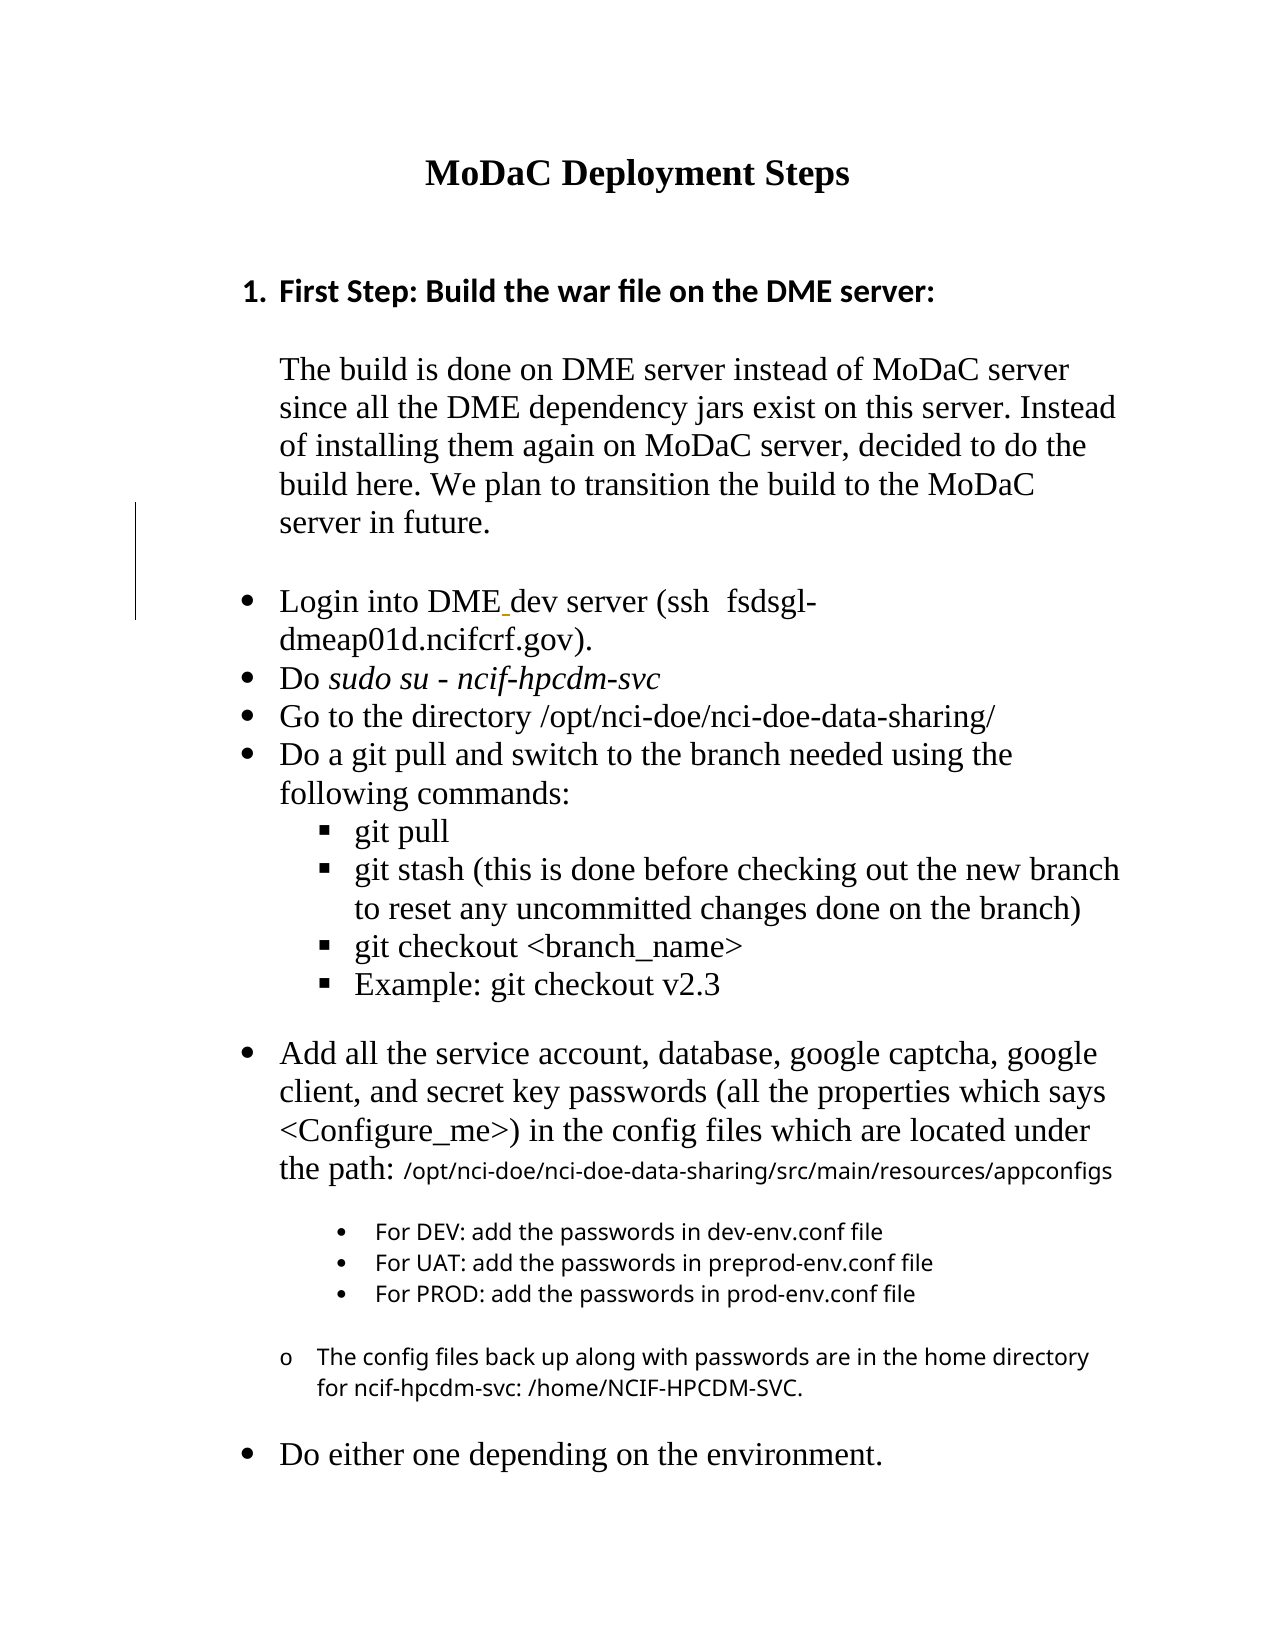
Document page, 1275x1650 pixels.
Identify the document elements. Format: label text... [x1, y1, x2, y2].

list First Step: Build the war file on the DME server: [242, 270, 1125, 311]
list git stash (this is done before checking out the new branch to reset any uncommitted changes done on the branch) [317, 849, 1125, 926]
list Do sudo su - ncif-hpcdm-svc [242, 658, 1125, 696]
list The build is done on DME server instead of MoDaC server since all the DME dependency jars exist on this server. Instead of installing them again on MoDaC server, decided to do the build here. We plan to transition the build to the MoDaC server in future. [279, 349, 1125, 541]
list For UAT: add the passwords in preprod-env.conf file [337, 1247, 1125, 1278]
list git checkout <branch_name> [317, 926, 1125, 964]
list For PROD: add the passwords in prod-env.conf file [337, 1278, 1125, 1309]
list For DEV: add the passwords in dev-env.conf file [337, 1216, 1125, 1247]
list Go to the directory /opt/nci-doe/nci-doe-data-sharing/ [242, 696, 1125, 734]
list Do a git pull and switch to the branch needed using the following commands: [242, 734, 1125, 811]
text MoDaC Deployment Steps [150, 150, 1125, 193]
list Add all the service account, database, google captcha, google client, and secret key passwords (all the properties which says <Configure_me>) in the config files which are located under the path: /opt/nci-doe/nci-doe-data-sharing/src/main/resources/appconfigs [242, 1033, 1125, 1187]
list git pull [317, 811, 1125, 849]
list The config files back up along with passwords are in the home directory for ncif-hpcdm-svc: /home/NCIF-HPCDM-SVC. [279, 1341, 1125, 1403]
list Login into DMEdev server (ssh fsdsgl-dmeap01d.ncifcrf.gov). [242, 581, 1125, 658]
list Example: git checkout v2.3 [317, 964, 1125, 1003]
list Do either one depending on the environment. [242, 1434, 1125, 1473]
